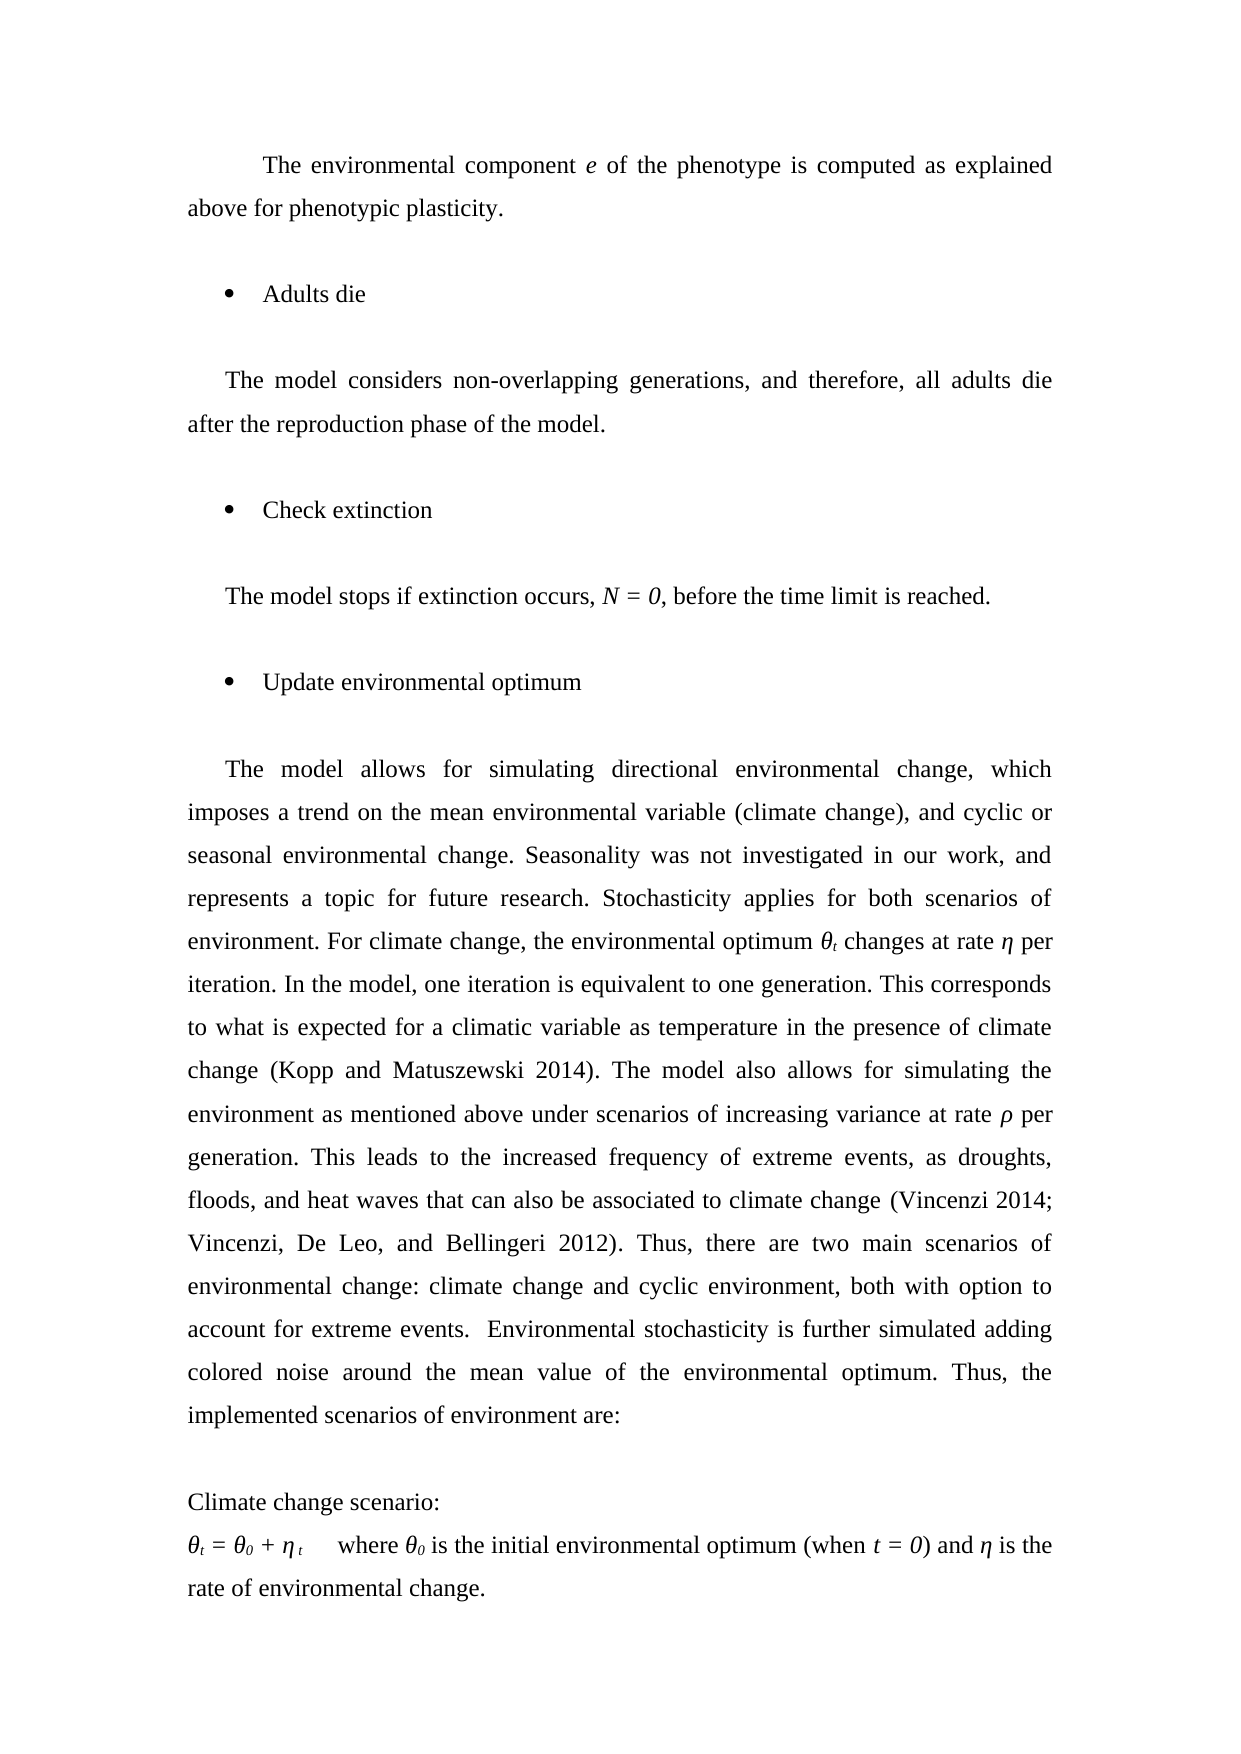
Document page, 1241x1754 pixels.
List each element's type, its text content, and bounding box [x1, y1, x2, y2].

text The model considers non-overlapping generations, and therefore, all adults die after the reproduction phase of the model. [187, 366, 1053, 437]
text Climate change scenario: [187, 1487, 1053, 1516]
list Check extinction [225, 495, 1053, 524]
text The model stops if extinction occurs, N = 0, before the time limit is reached. [187, 581, 1053, 610]
text θt = θ0 + η t where θ0 is the initial environmental optimum (when t = 0) and η is the rate of environmental change. [187, 1530, 1053, 1602]
list Adults die [225, 279, 1053, 308]
text The environmental component e of the phenotype is computed as explained above for phenotypic plasticity. [187, 150, 1053, 222]
list Update environmental optimum [225, 667, 1053, 696]
text The model allows for simulating directional environmental change, which imposes a trend on the mean environmental variable (climate change), and cyclic or seasonal environmental change. Seasonality was not investigated in our work, and represents a topic for future research. Stochasticity applies for both scenarios of environment. For climate change, the environmental optimum θt changes at rate η per iteration. In the model, one iteration is equivalent to one generation. This corresponds to what is expected for a climatic variable as temperature in the presence of climate change (Kopp and Matuszewski 2014). The model also allows for simulating the environment as mentioned above under scenarios of increasing variance at rate ρ per generation. This leads to the increased frequency of extreme events, as droughts, floods, and heat waves that can also be associated to climate change (Vincenzi 2014; Vincenzi, De Leo, and Bellingeri 2012). Thus, there are two main scenarios of environmental change: climate change and cyclic environment, both with option to account for extreme events. Environmental stochasticity is further simulated adding colored noise around the mean value of the environmental optimum. Thus, the implemented scenarios of environment are: [187, 754, 1053, 1429]
